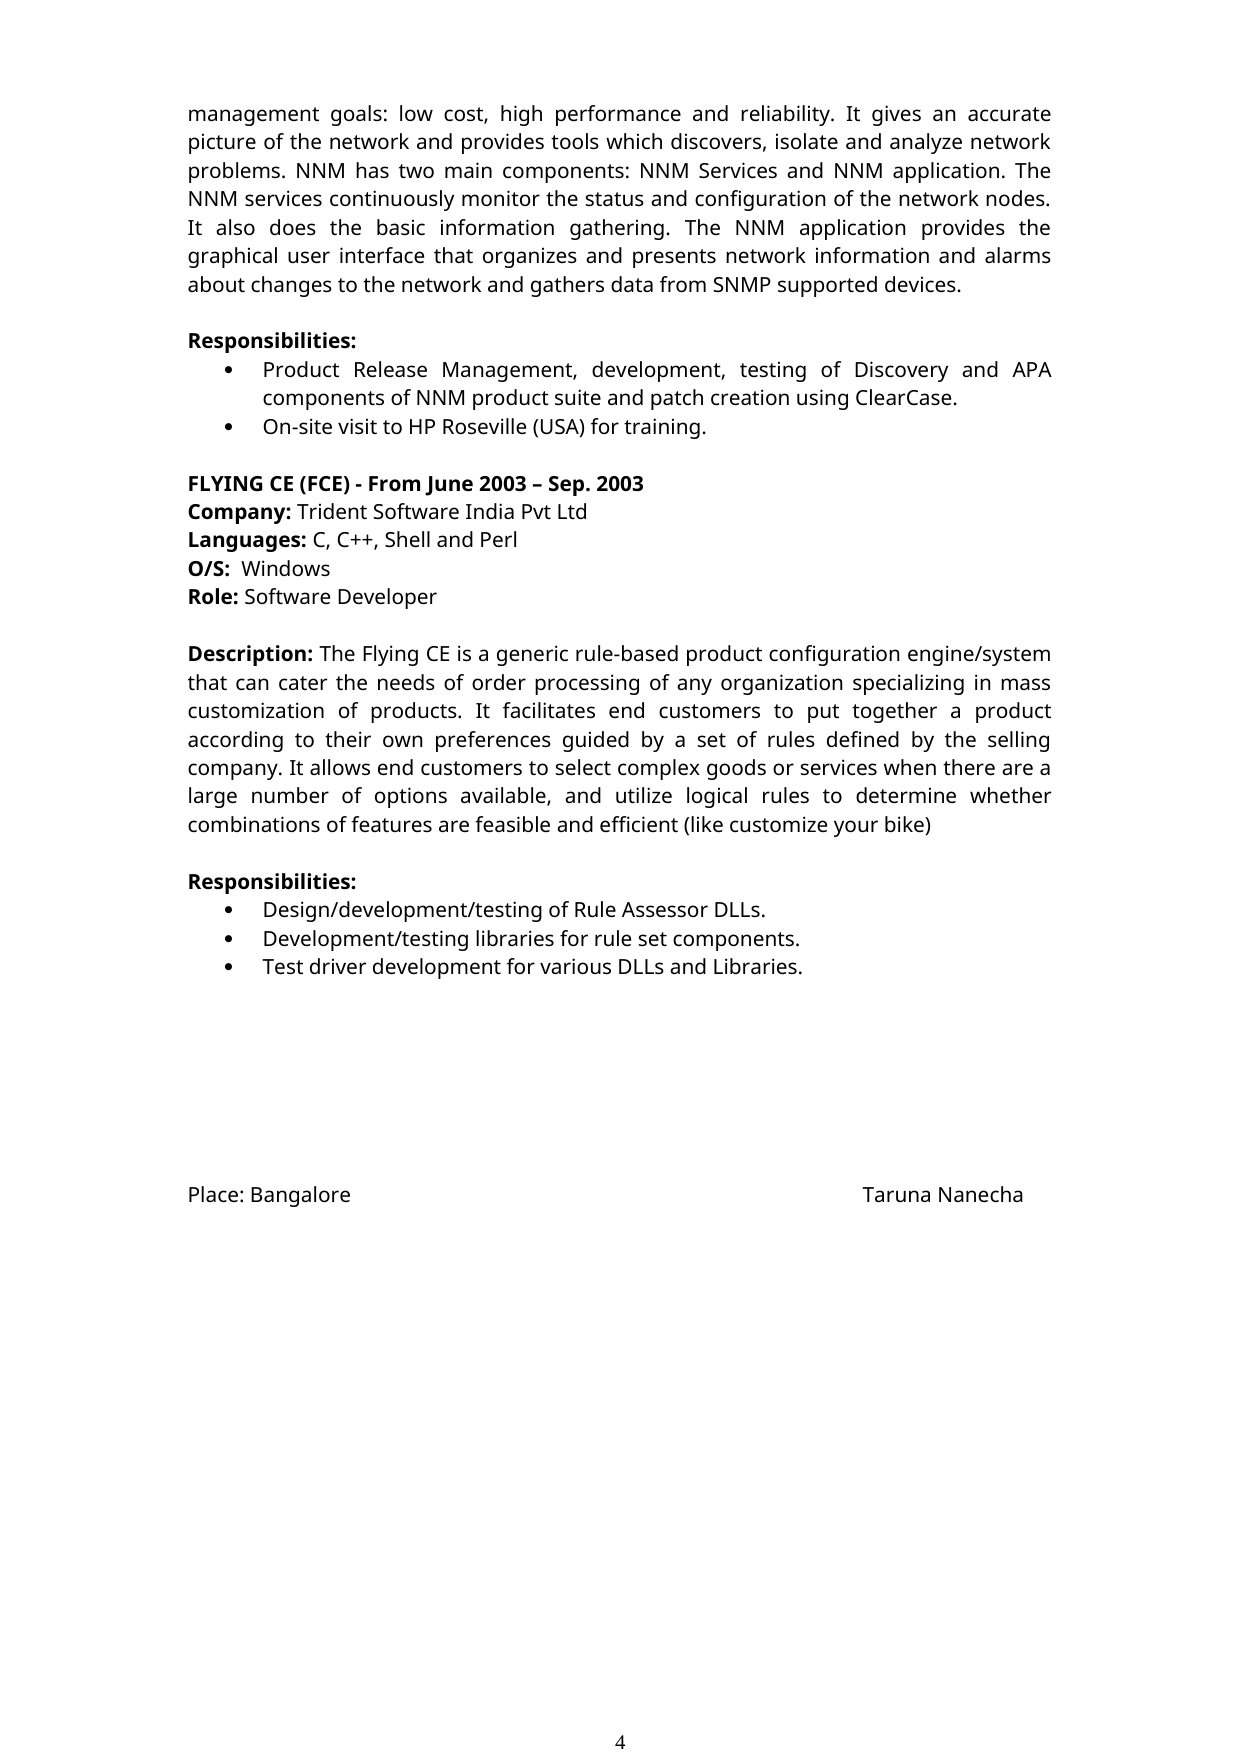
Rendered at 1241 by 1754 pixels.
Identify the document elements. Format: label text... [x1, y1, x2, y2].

text Description: The Flying CE is a generic rule-based product configuration engine/system that can cater the needs of order processing of any organization specializing in mass customization of products. It facilitates end customers to put together a product according to their own preferences guided by a set of rules defined by the selling company. It allows end customers to select complex goods or services when there are a large number of options available, and utilize logical rules to determine whether combinations of features are feasible and efficient (like customize your bike) [187, 639, 1053, 838]
list Test driver development for various DLLs and Libraries. [225, 952, 1053, 981]
text O/S: Windows [187, 554, 1053, 582]
text Languages: C, C++, Shell and Perl [187, 526, 1053, 554]
list Development/testing libraries for rule set components. [225, 924, 1053, 952]
list Design/development/testing of Rule Assessor DLLs. [225, 895, 1053, 924]
text Responsibilities: [187, 327, 1053, 355]
list On-site visit to HP Roseville (USA) for training. [225, 412, 1053, 440]
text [187, 99, 1053, 298]
text Role: Software Developer [187, 582, 1053, 611]
text FLYING CE (FCE) - From June 2003 – Sep. 2003 [187, 469, 1053, 497]
text Responsibilities: [187, 867, 1053, 895]
text Company: Trident Software India Pvt Ltd [187, 497, 1053, 526]
list Product Release Management, development, testing of Discovery and APA components of NNM product suite and patch creation using ClearCase. [225, 355, 1053, 412]
text Place: Bangalore Taruna Nanecha [187, 1180, 1053, 1208]
